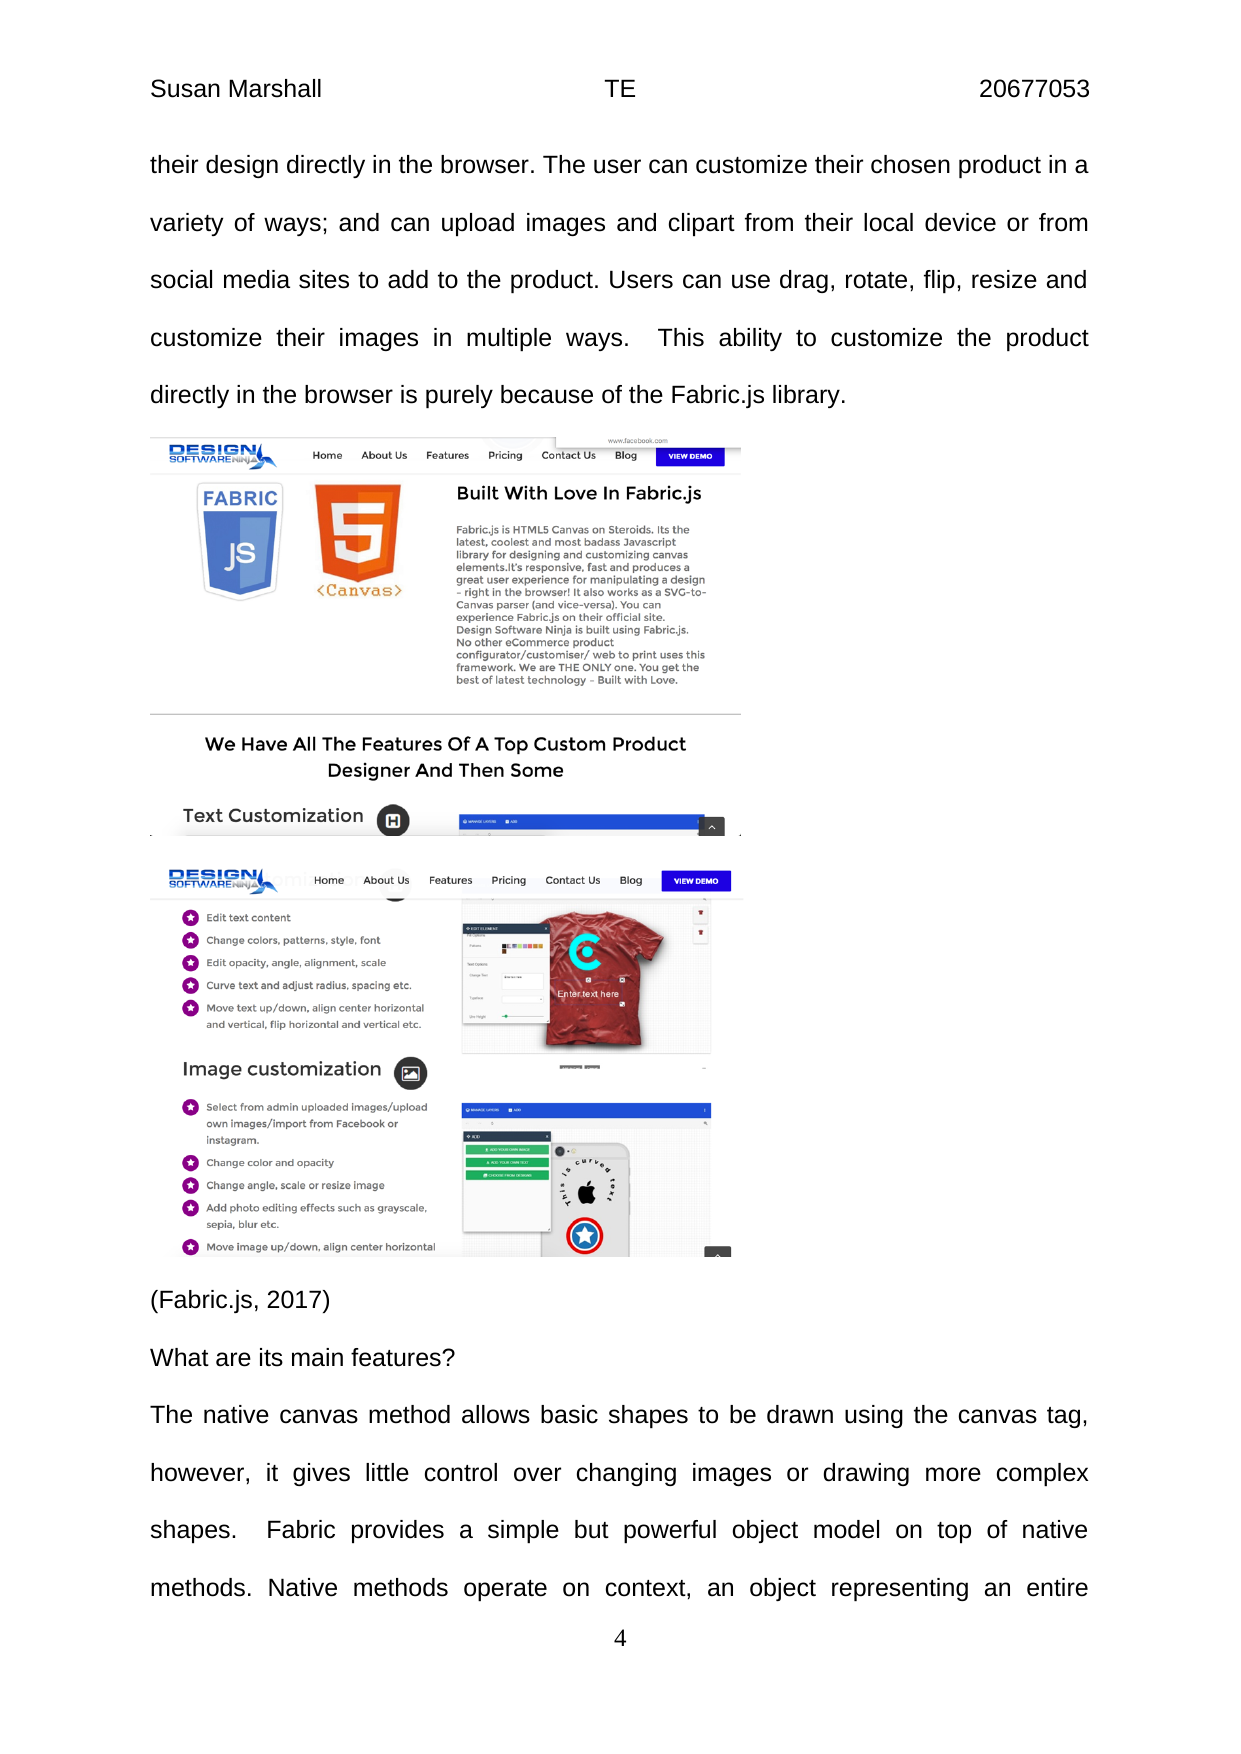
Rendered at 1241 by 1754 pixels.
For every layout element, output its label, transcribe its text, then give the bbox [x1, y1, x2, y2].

text What are its main features? [150, 1343, 1090, 1372]
text (Fabric.js, 2017) [150, 1285, 1090, 1314]
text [150, 1400, 1090, 1602]
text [150, 150, 1090, 409]
picture [150, 864, 744, 1257]
picture [150, 437, 741, 836]
